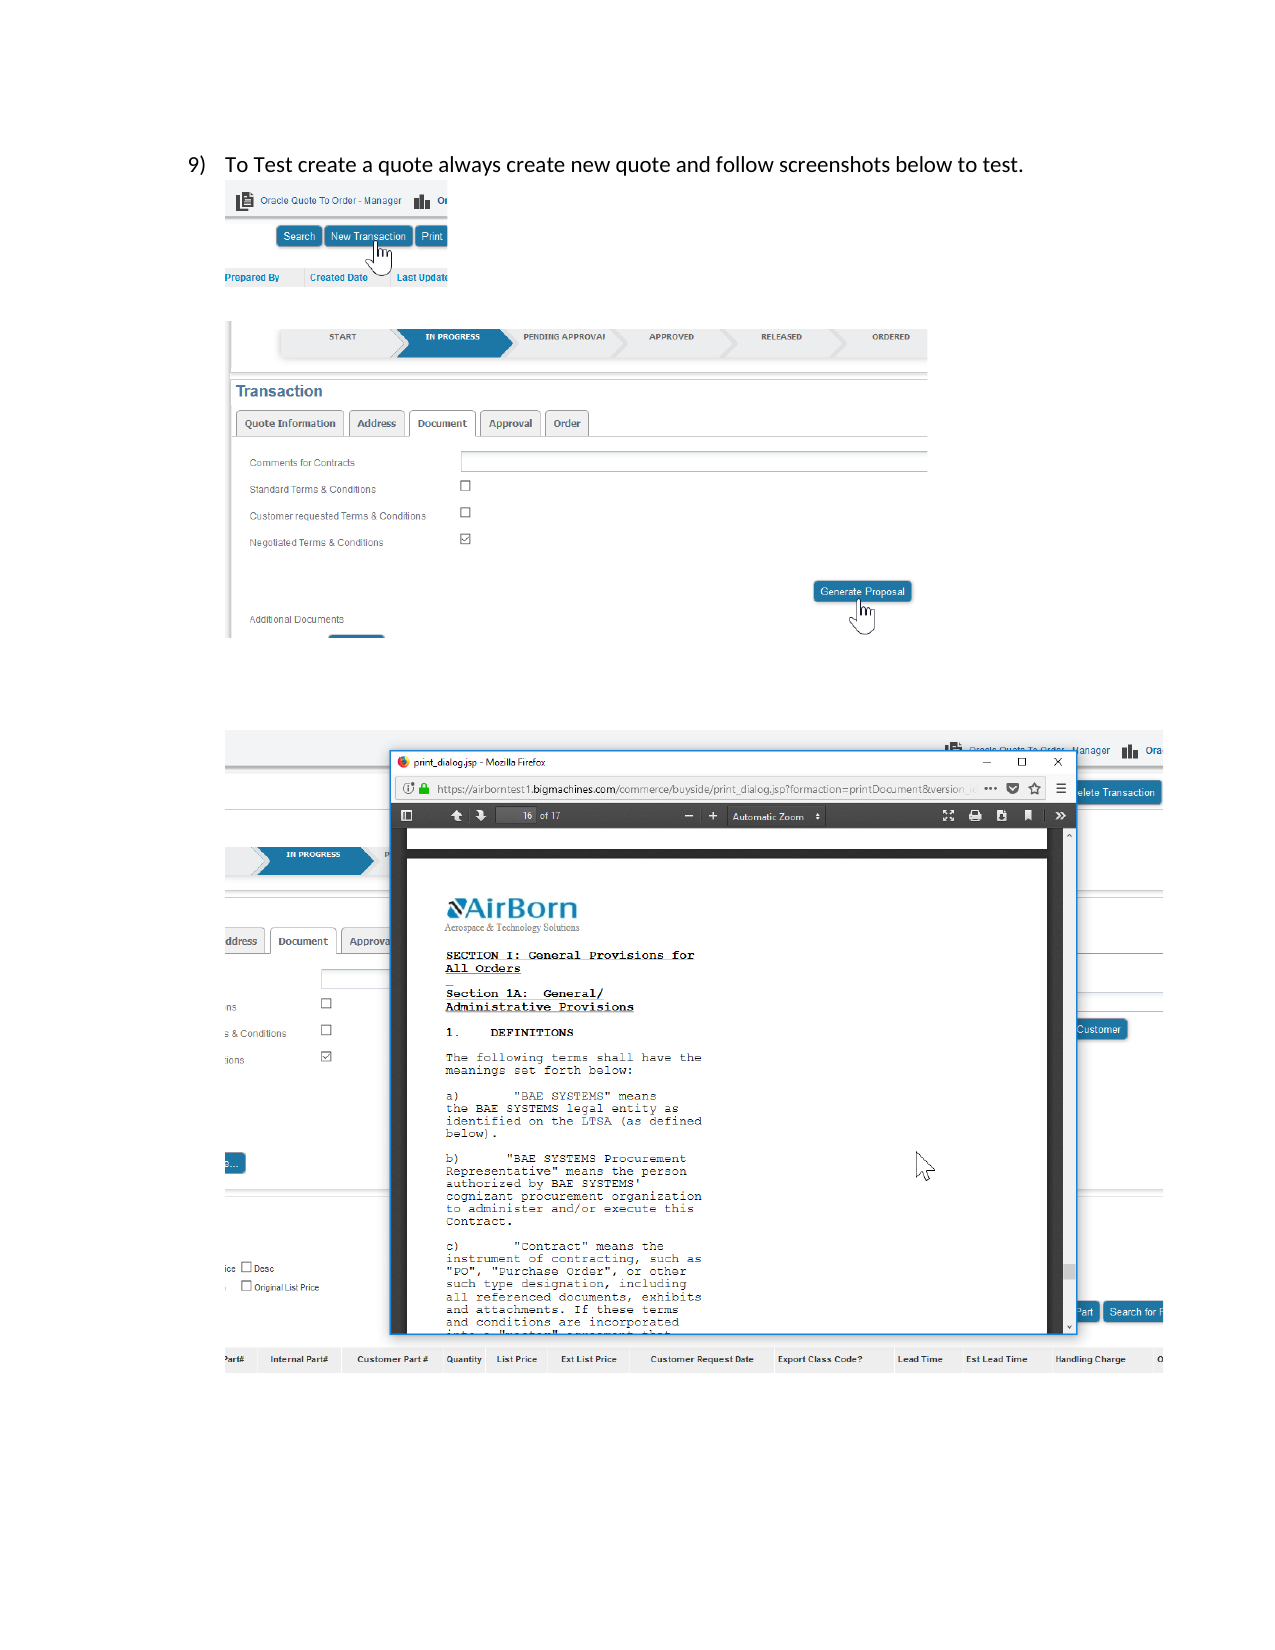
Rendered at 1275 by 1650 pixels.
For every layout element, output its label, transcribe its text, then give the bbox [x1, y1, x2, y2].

picture [225, 730, 1164, 1387]
picture [225, 321, 928, 638]
picture [225, 180, 448, 289]
list To Test create a quote always create new quote and follow screenshots below to test. [187, 150, 1125, 178]
